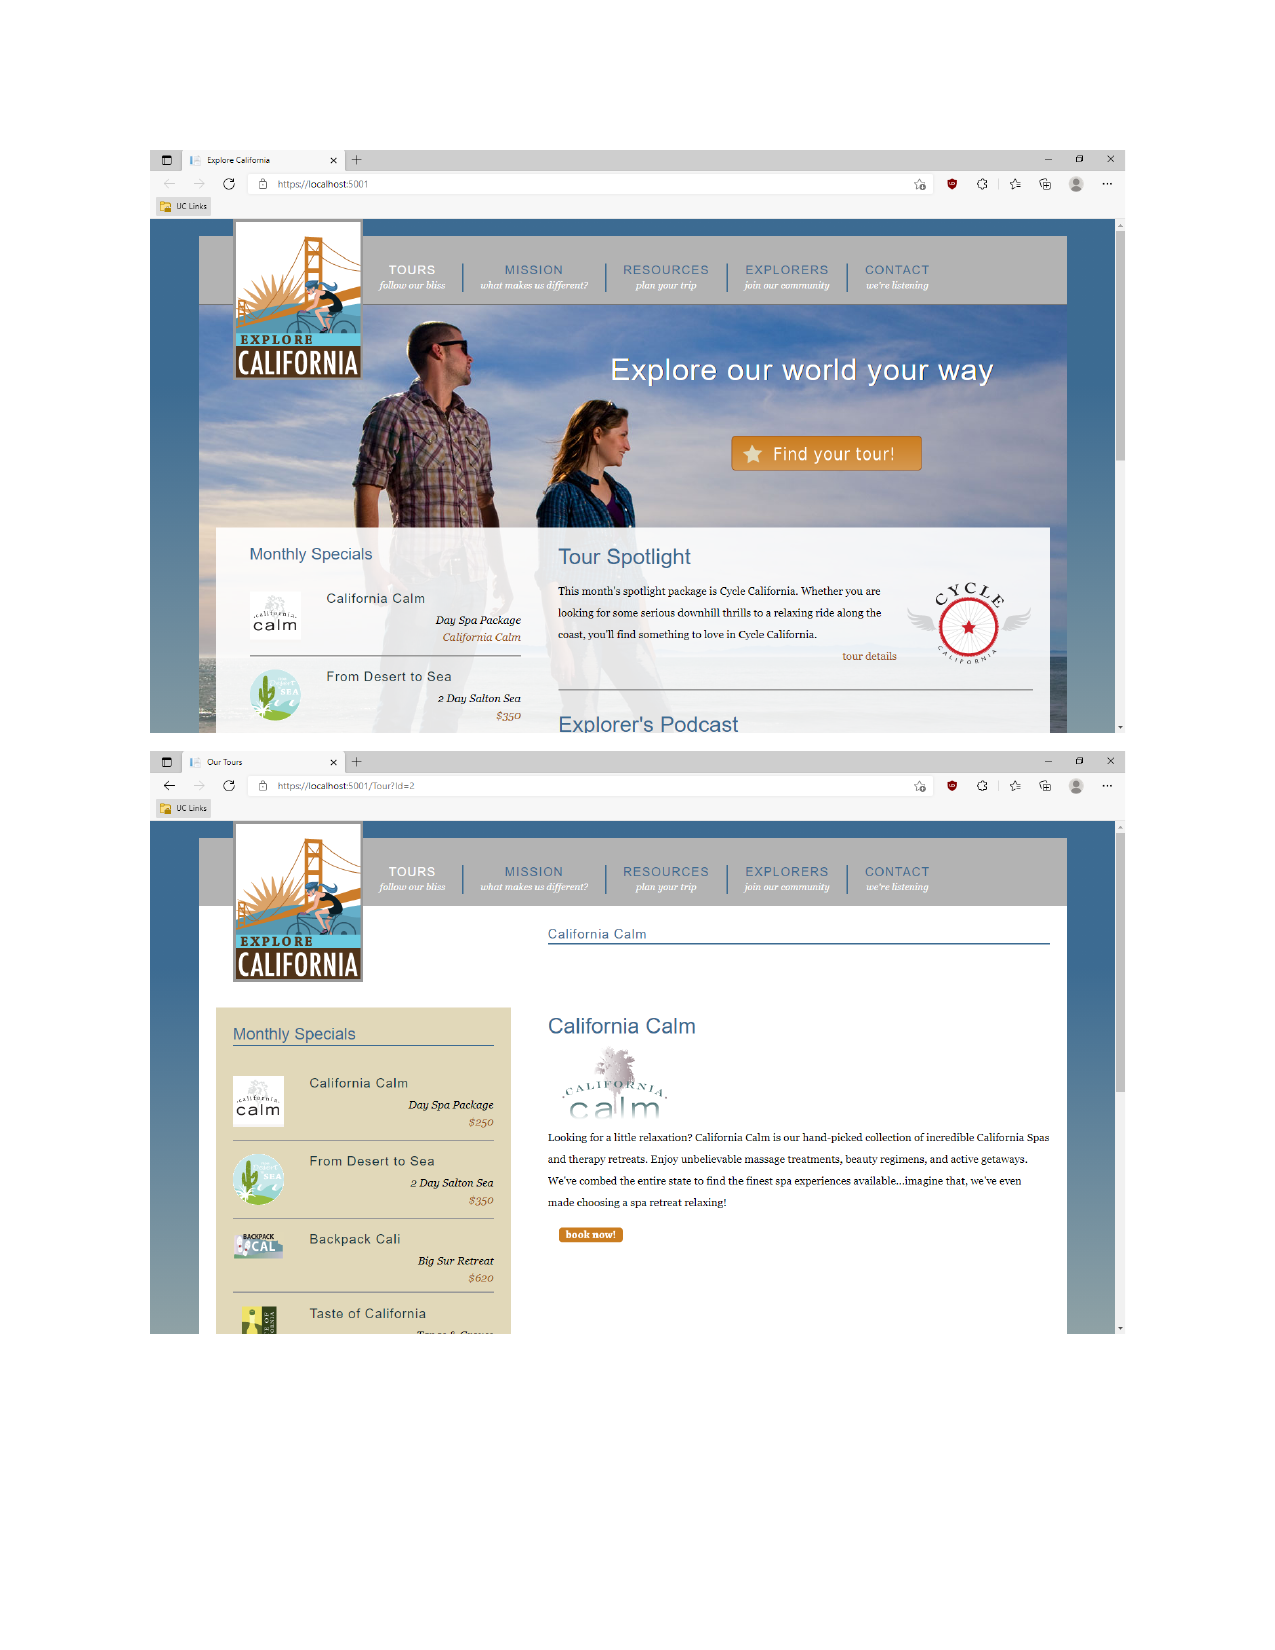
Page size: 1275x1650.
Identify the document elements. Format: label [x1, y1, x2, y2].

picture [150, 751, 1125, 1334]
picture [150, 150, 1125, 733]
